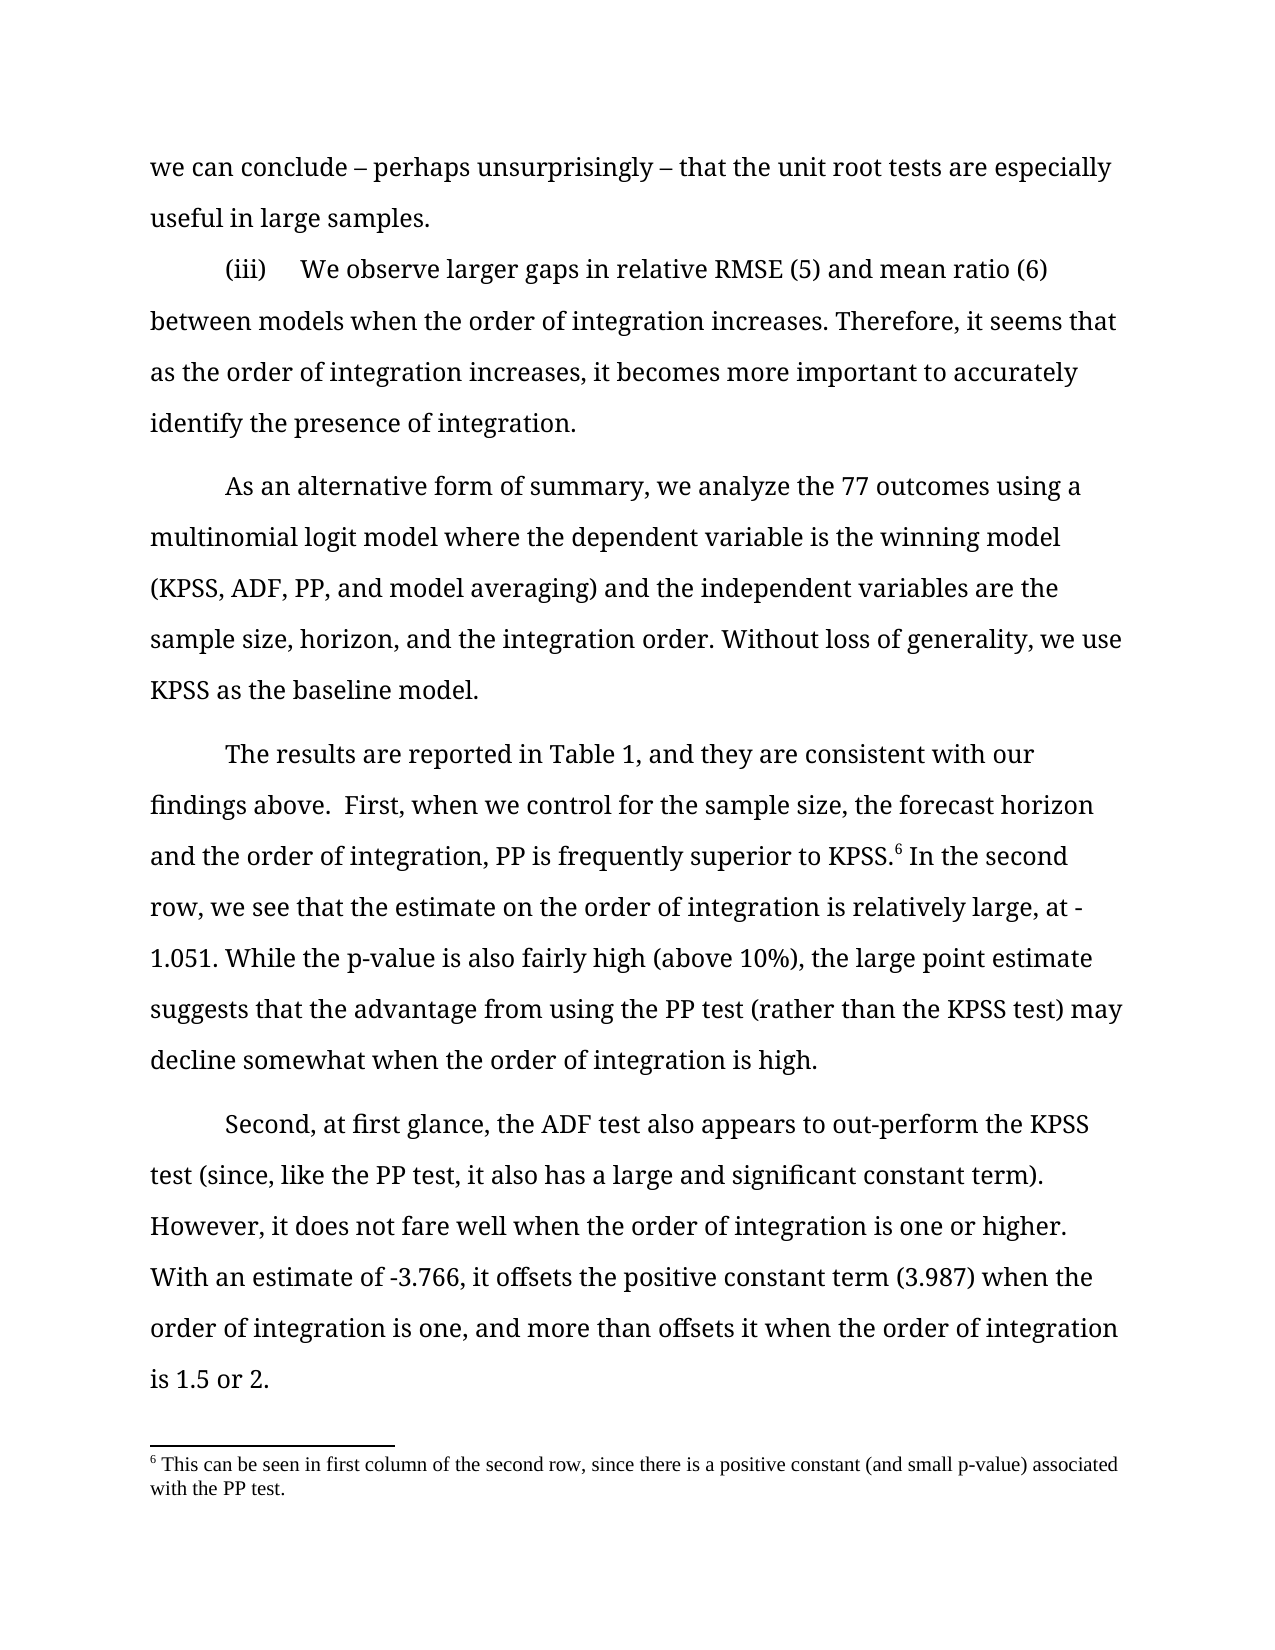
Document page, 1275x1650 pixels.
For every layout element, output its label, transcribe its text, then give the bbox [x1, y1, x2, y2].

text Second, at first glance, the ADF test also appears to out-perform the KPSS test (since, like the PP test, it also has a large and significant constant term). However, it does not fare well when the order of integration is one or higher. With an estimate of -3.766, it offsets the positive constant term (3.987) when the order of integration is one, and more than offsets it when the order of integration is 1.5 or 2. [150, 1106, 1125, 1396]
text The results are reported in Table 1, and they are consistent with our findings above. First, when we control for the sample size, the forecast horizon and the order of integration, PP is frequently superior to KPSS. In the second row, we see that the estimate on the order of integration is relatively large, at -1.051. While the p-value is also fairly high (above 10%), the large point estimate suggests that the advantage from using the PP test (rather than the KPSS test) may decline somewhat when the order of integration is high. [150, 736, 1125, 1077]
text As an alternative form of summary, we analyze the 77 outcomes using a multinomial logit model where the dependent variable is the winning model (KPSS, ADF, PP, and model averaging) and the independent variables are the sample size, horizon, and the integration order. Without loss of generality, we use KPSS as the baseline model. [150, 469, 1125, 707]
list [150, 150, 1125, 235]
list We observe larger gaps in relative RMSE (5) and mean ratio (6) between models when the order of integration increases. Therefore, it seems that as the order of integration increases, it becomes more important to accurately identify the presence of integration. [150, 252, 1125, 439]
